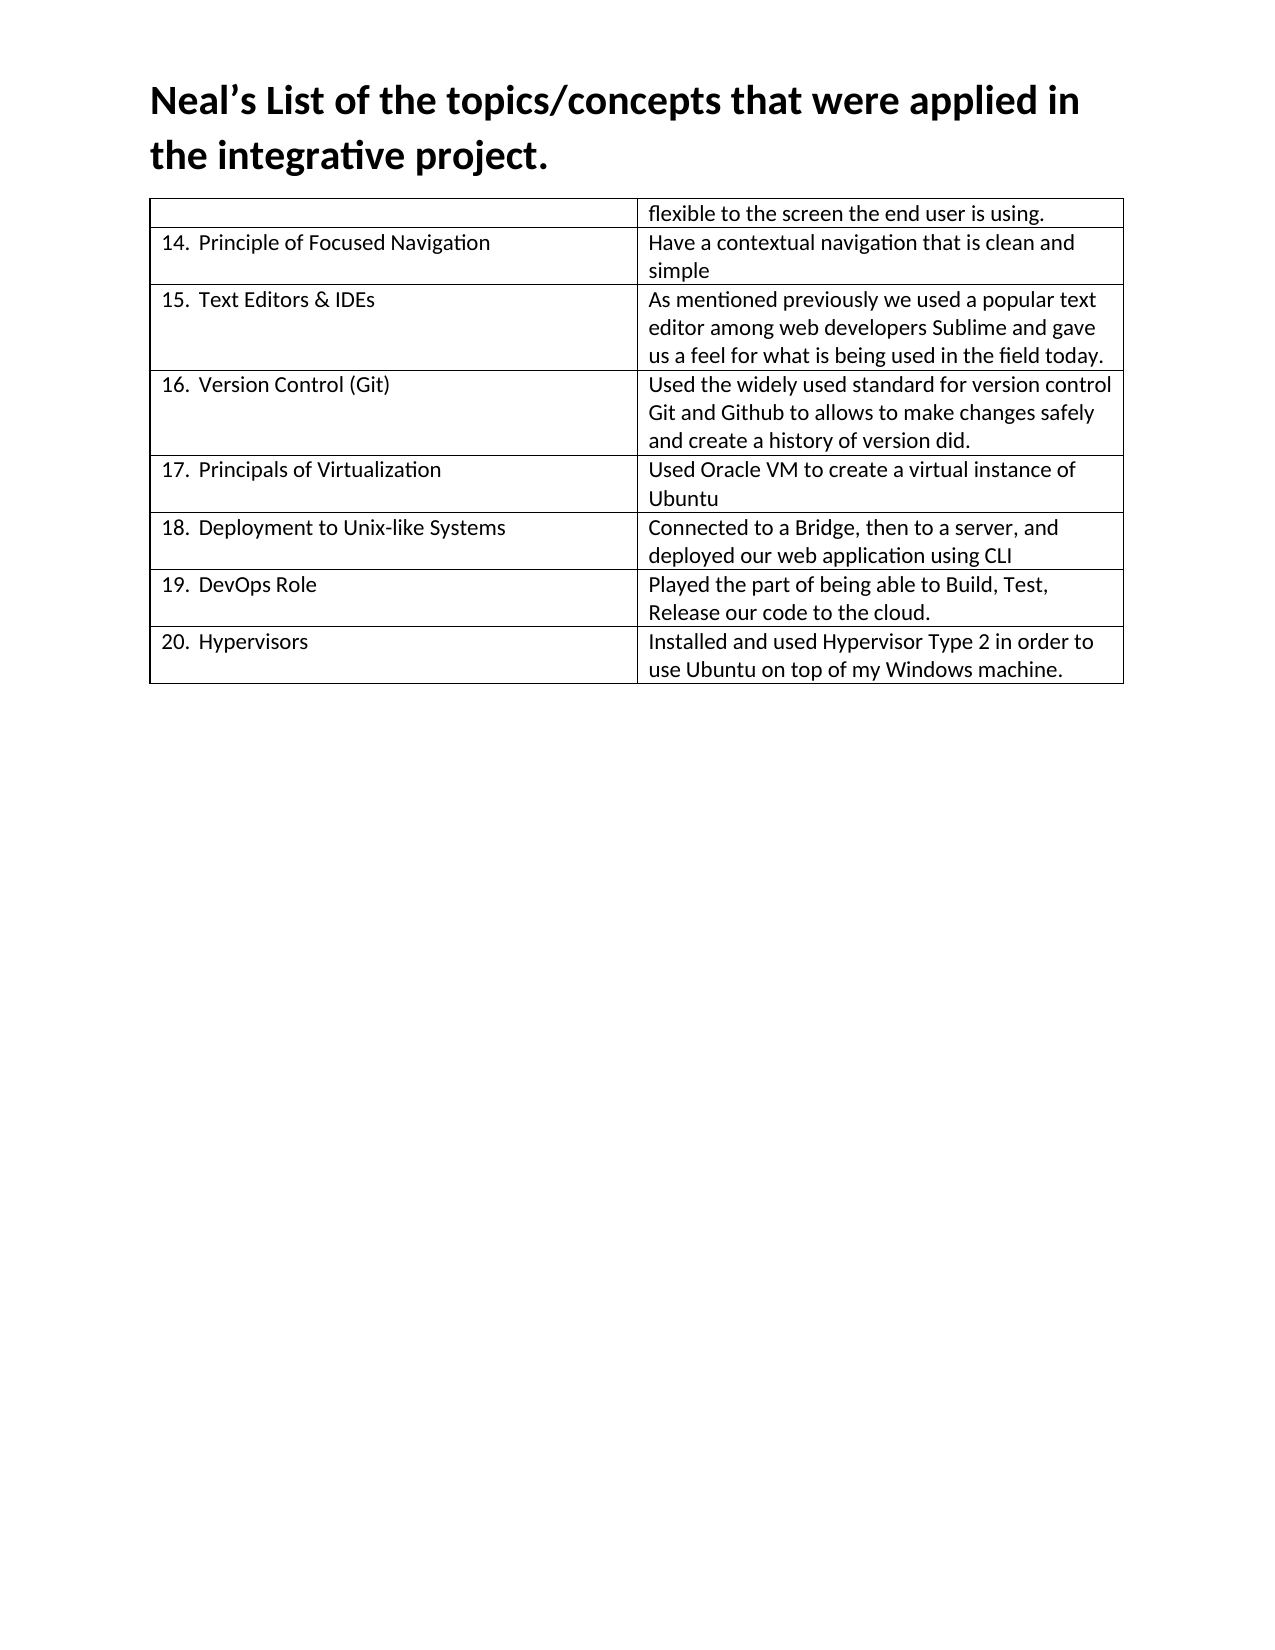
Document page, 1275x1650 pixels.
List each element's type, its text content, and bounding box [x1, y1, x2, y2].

table_cell Principals of Virtualization [151, 456, 637, 512]
table_cell Connected to a Bridge, then to a server, and deployed our web application using CLI [638, 513, 1123, 569]
table_cell Version Control (Git) [151, 371, 637, 454]
table_cell Installed and used Hypervisor Type 2 in order to use Ubuntu on top of my Windows machine. [638, 627, 1123, 683]
table_cell Used the widely used standard for version control Git and Github to allows to make changes safely and create a history of version did. [638, 371, 1123, 454]
table_cell Have a contextual navigation that is clean and simple [638, 228, 1123, 284]
table_cell DevOps Role [151, 570, 637, 626]
table_cell Played the part of being able to Build, Test, Release our code to the cloud. [638, 570, 1123, 626]
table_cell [638, 199, 1123, 227]
table_cell As mentioned previously we used a popular text editor among web developers Sublime and gave us a feel for what is being used in the field today. [638, 285, 1123, 369]
table_cell Deployment to Unix-like Systems [151, 513, 637, 569]
table_cell Used Oracle VM to create a virtual instance of Ubuntu [638, 456, 1123, 512]
table_cell Hypervisors [151, 627, 637, 683]
table_cell Principle of Focused Navigation [151, 228, 637, 284]
table_cell Text Editors & IDEs [151, 285, 637, 369]
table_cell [151, 199, 637, 227]
